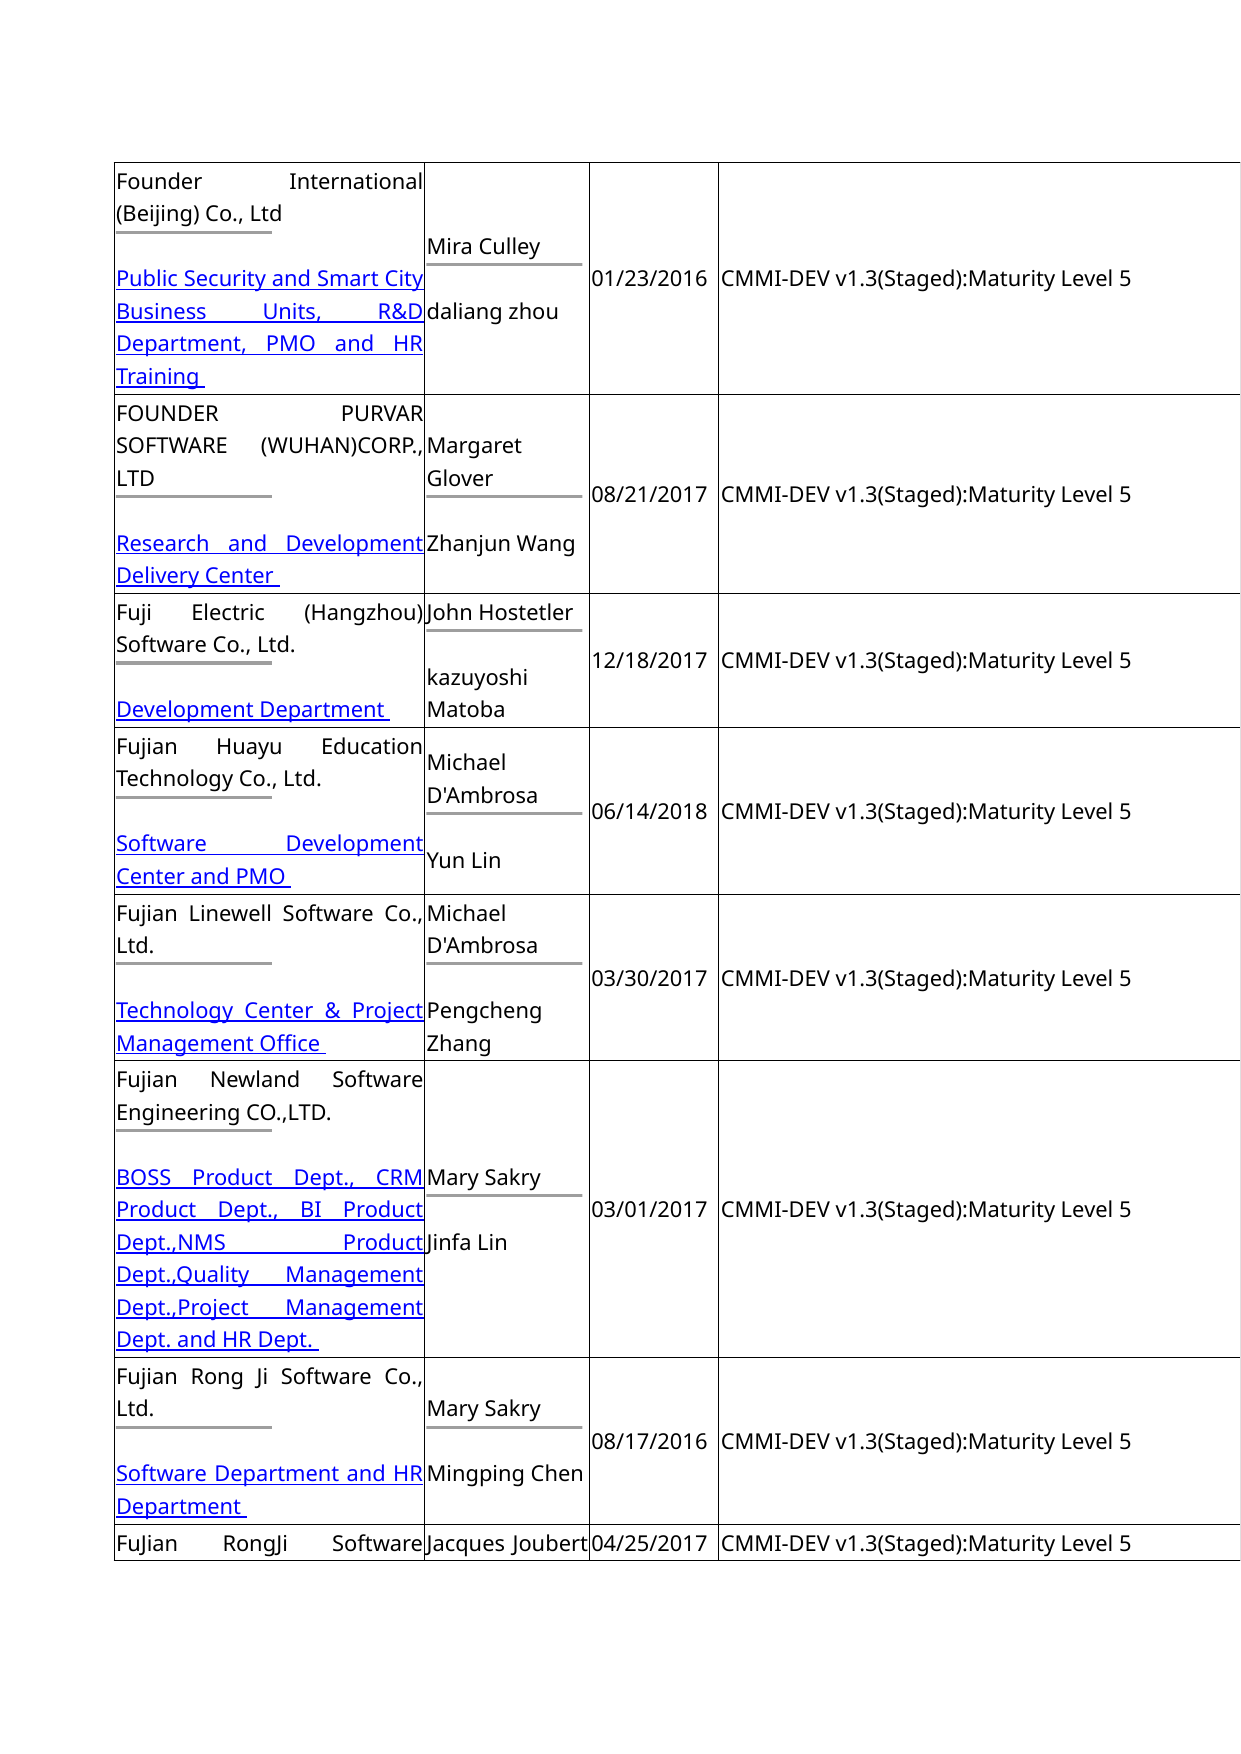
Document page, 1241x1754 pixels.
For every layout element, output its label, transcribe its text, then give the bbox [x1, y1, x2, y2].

table_cell 08/21/2017 [590, 395, 718, 593]
table_cell CMMI-DEV v1.3(Staged):Maturity Level 5 [719, 1358, 1240, 1524]
table_cell John Hostetler kazuyoshi Matoba [425, 594, 589, 727]
table_cell Michael D'Ambrosa Yun Lin [425, 728, 589, 894]
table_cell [719, 1525, 1240, 1560]
table_cell CMMI-DEV v1.3(Staged):Maturity Level 5 [719, 594, 1240, 727]
picture [115, 661, 272, 665]
table_cell Mary Sakry Jinfa Lin [425, 1061, 589, 1357]
table_cell CMMI-DEV v1.3(Staged):Maturity Level 5 [719, 395, 1240, 593]
table_cell CMMI-DEV v1.3(Staged):Maturity Level 5 [719, 728, 1240, 894]
table_cell Margaret Glover Zhanjun Wang [425, 395, 589, 593]
table_cell CMMI-DEV v1.3(Staged):Maturity Level 5 [719, 1061, 1240, 1357]
table_cell 06/14/2018 [590, 728, 718, 894]
table_cell 12/18/2017 [590, 594, 718, 727]
table_cell 04/25/2017 [590, 1525, 718, 1560]
table_cell Mira Culley daliang zhou [425, 163, 589, 394]
table_cell 01/23/2016 [590, 163, 718, 394]
table_cell 08/17/2016 [590, 1358, 718, 1524]
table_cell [115, 1525, 424, 1560]
table_cell Fuji Electric (Hangzhou) Software Co., Ltd. Development Department [115, 594, 424, 727]
table_cell Fujian Huayu Education Technology Co., Ltd. Software Development Center and PMO [115, 728, 424, 894]
table_cell Mary Sakry Mingping Chen [425, 1358, 589, 1524]
table_cell Fujian Rong Ji Software Co., Ltd. Software Department and HR Department [115, 1358, 424, 1524]
table_cell Fujian Newland Software Engineering CO.,LTD. BOSS Product Dept., CRM Product Dept., BI Product Dept.,NMS Product Dept.,Quality Management Dept.,Project Management Dept. and HR Dept. [115, 1061, 424, 1357]
table_cell Fujian Linewell Software Co., Ltd. Technology Center & Project Management Office [115, 895, 424, 1060]
table_cell 03/01/2017 [590, 1061, 718, 1357]
table_cell Founder International (Beijing) Co., Ltd Public Security and Smart City Business Units, R&D Department, PMO and HR Training [115, 163, 424, 394]
table_cell CMMI-DEV v1.3(Staged):Maturity Level 5 [719, 895, 1240, 1060]
table_cell Michael D'Ambrosa Pengcheng Zhang [425, 895, 589, 1060]
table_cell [719, 163, 1240, 394]
table_cell 03/30/2017 [590, 895, 718, 1060]
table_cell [425, 1525, 589, 1560]
table_cell FOUNDER PURVAR SOFTWARE (WUHAN)CORP., LTD Research and Development Delivery Center [115, 395, 424, 593]
